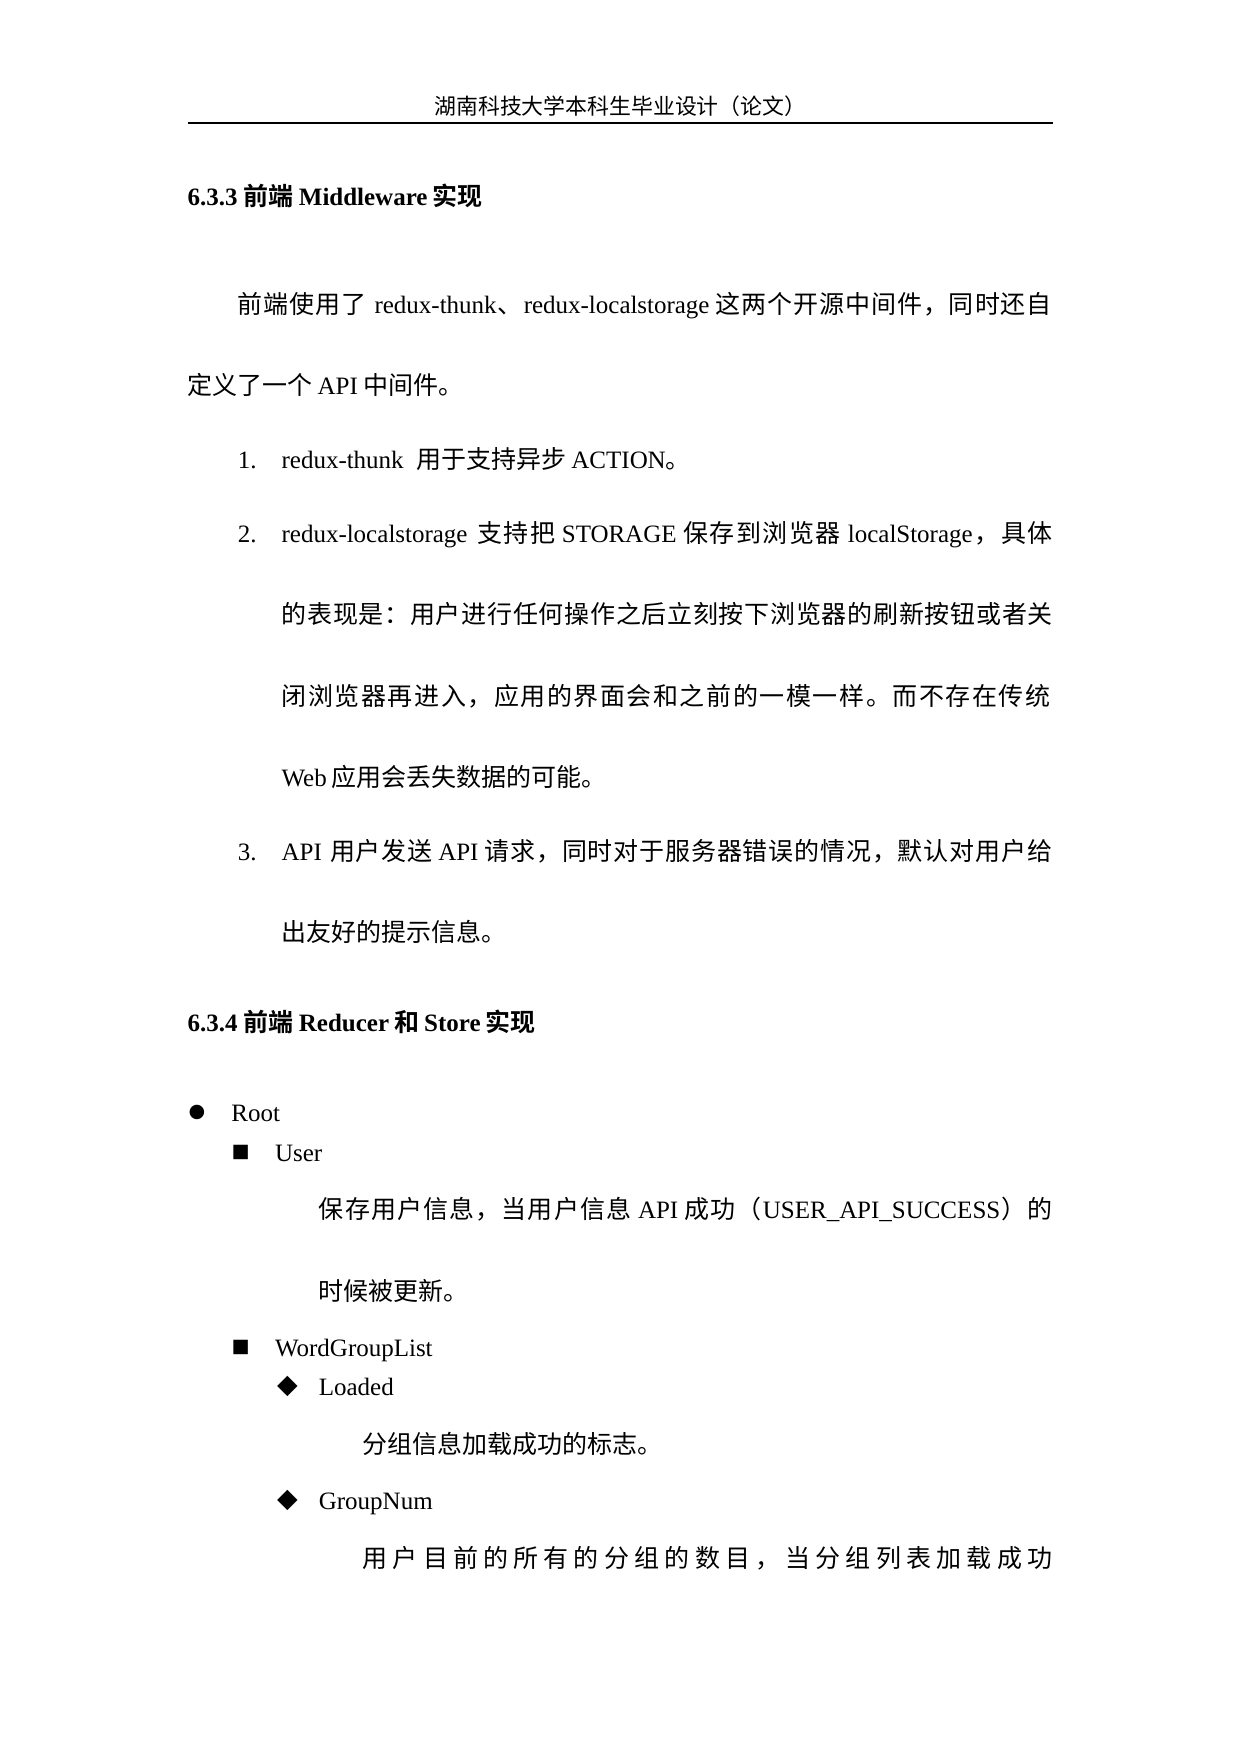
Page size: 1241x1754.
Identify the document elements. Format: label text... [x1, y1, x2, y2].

text 6.3.4 前端Reducer和Store实现 [187, 988, 1053, 1053]
list WordGroupList [231, 1331, 1053, 1363]
text 保存用户信息，当用户信息API成功（USER_API_SUCCESS）的时候被更新。 [319, 1176, 1053, 1322]
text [362, 1524, 1053, 1589]
list API 用户发送API请求，同时对于服务器错误的情况，默认对用户给出友好的提示信息。 [238, 817, 1053, 963]
list Root [187, 1096, 1053, 1129]
list User [231, 1136, 1053, 1168]
text 分组信息加载成功的标志。 [362, 1410, 1053, 1475]
list GroupNum [275, 1484, 1053, 1517]
text 6.3.3 前端Middleware实现 [187, 162, 1053, 227]
text 前端使用了 redux-thunk、redux-localstorage这两个开源中间件，同时还自定义了一个API中间件。 [187, 270, 1053, 416]
list redux-localstorage 支持把STORAGE保存到浏览器localStorage，具体的表现是：用户进行任何操作之后立刻按下浏览器的刷新按钮或者关闭浏览器再进入，应用的界面会和之前的一模一样。而不存在传统Web应用会丢失数据的可能。 [238, 499, 1053, 808]
list Loaded [275, 1371, 1053, 1403]
list redux-thunk 用于支持异步ACTION。 [238, 425, 1053, 490]
